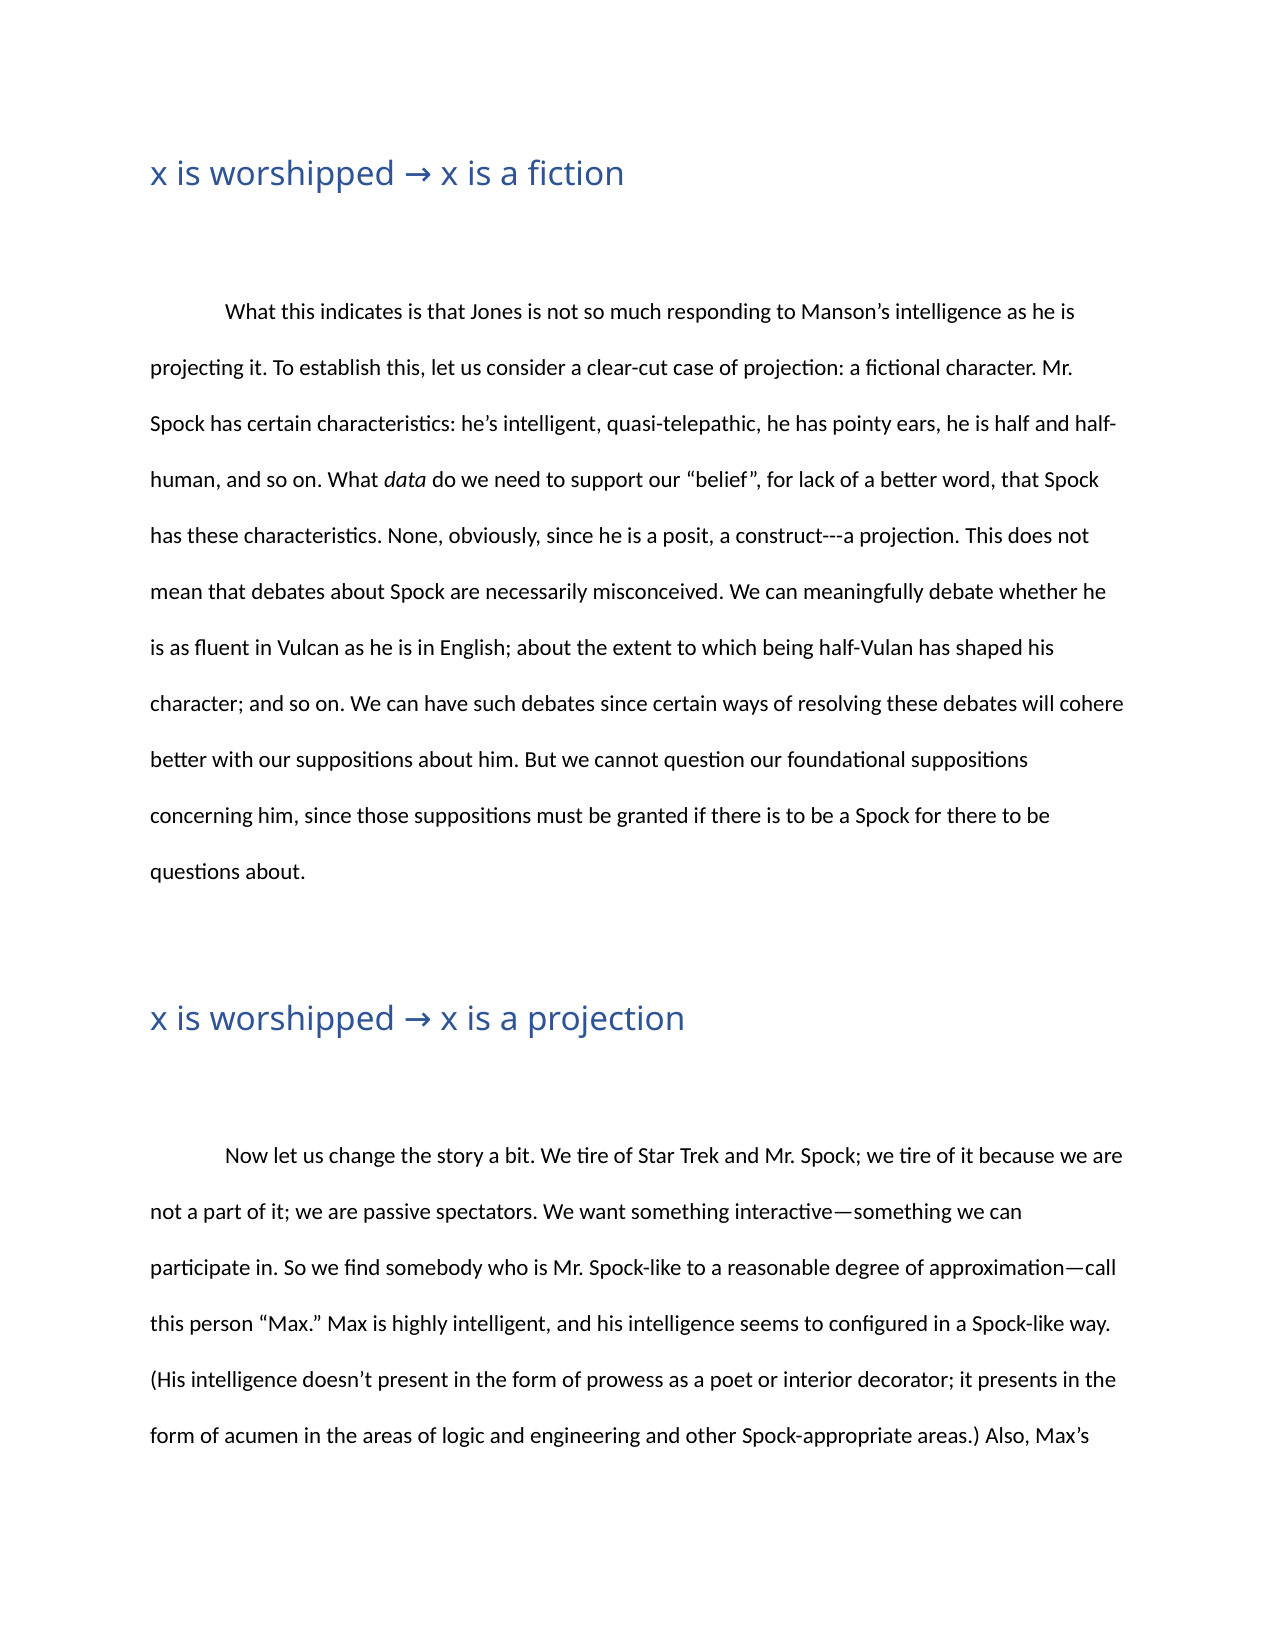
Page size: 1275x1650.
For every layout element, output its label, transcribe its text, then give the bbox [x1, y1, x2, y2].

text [150, 1141, 1125, 1449]
subtitle x is worshipped → x is a fiction [150, 150, 1125, 195]
subtitle x is worshipped → x is a projection [150, 994, 1125, 1040]
text What this indicates is that Jones is not so much responding to Manson’s intelligence as he is projecting it. To establish this, let us consider a clear-cut case of projection: a fictional character. Mr. Spock has certain characteristics: he’s intelligent, quasi-telepathic, he has pointy ears, he is half and half-human, and so on. What data do we need to support our “belief”, for lack of a better word, that Spock has these characteristics. None, obviously, since he is a posit, a construct---a projection. This does not mean that debates about Spock are necessarily misconceived. We can meaningfully debate whether he is as fluent in Vulcan as he is in English; about the extent to which being half-Vulan has shaped his character; and so on. We can have such debates since certain ways of resolving these debates will cohere better with our suppositions about him. But we cannot question our foundational suppositions concerning him, since those suppositions must be granted if there is to be a Spock for there to be questions about. [150, 297, 1125, 885]
